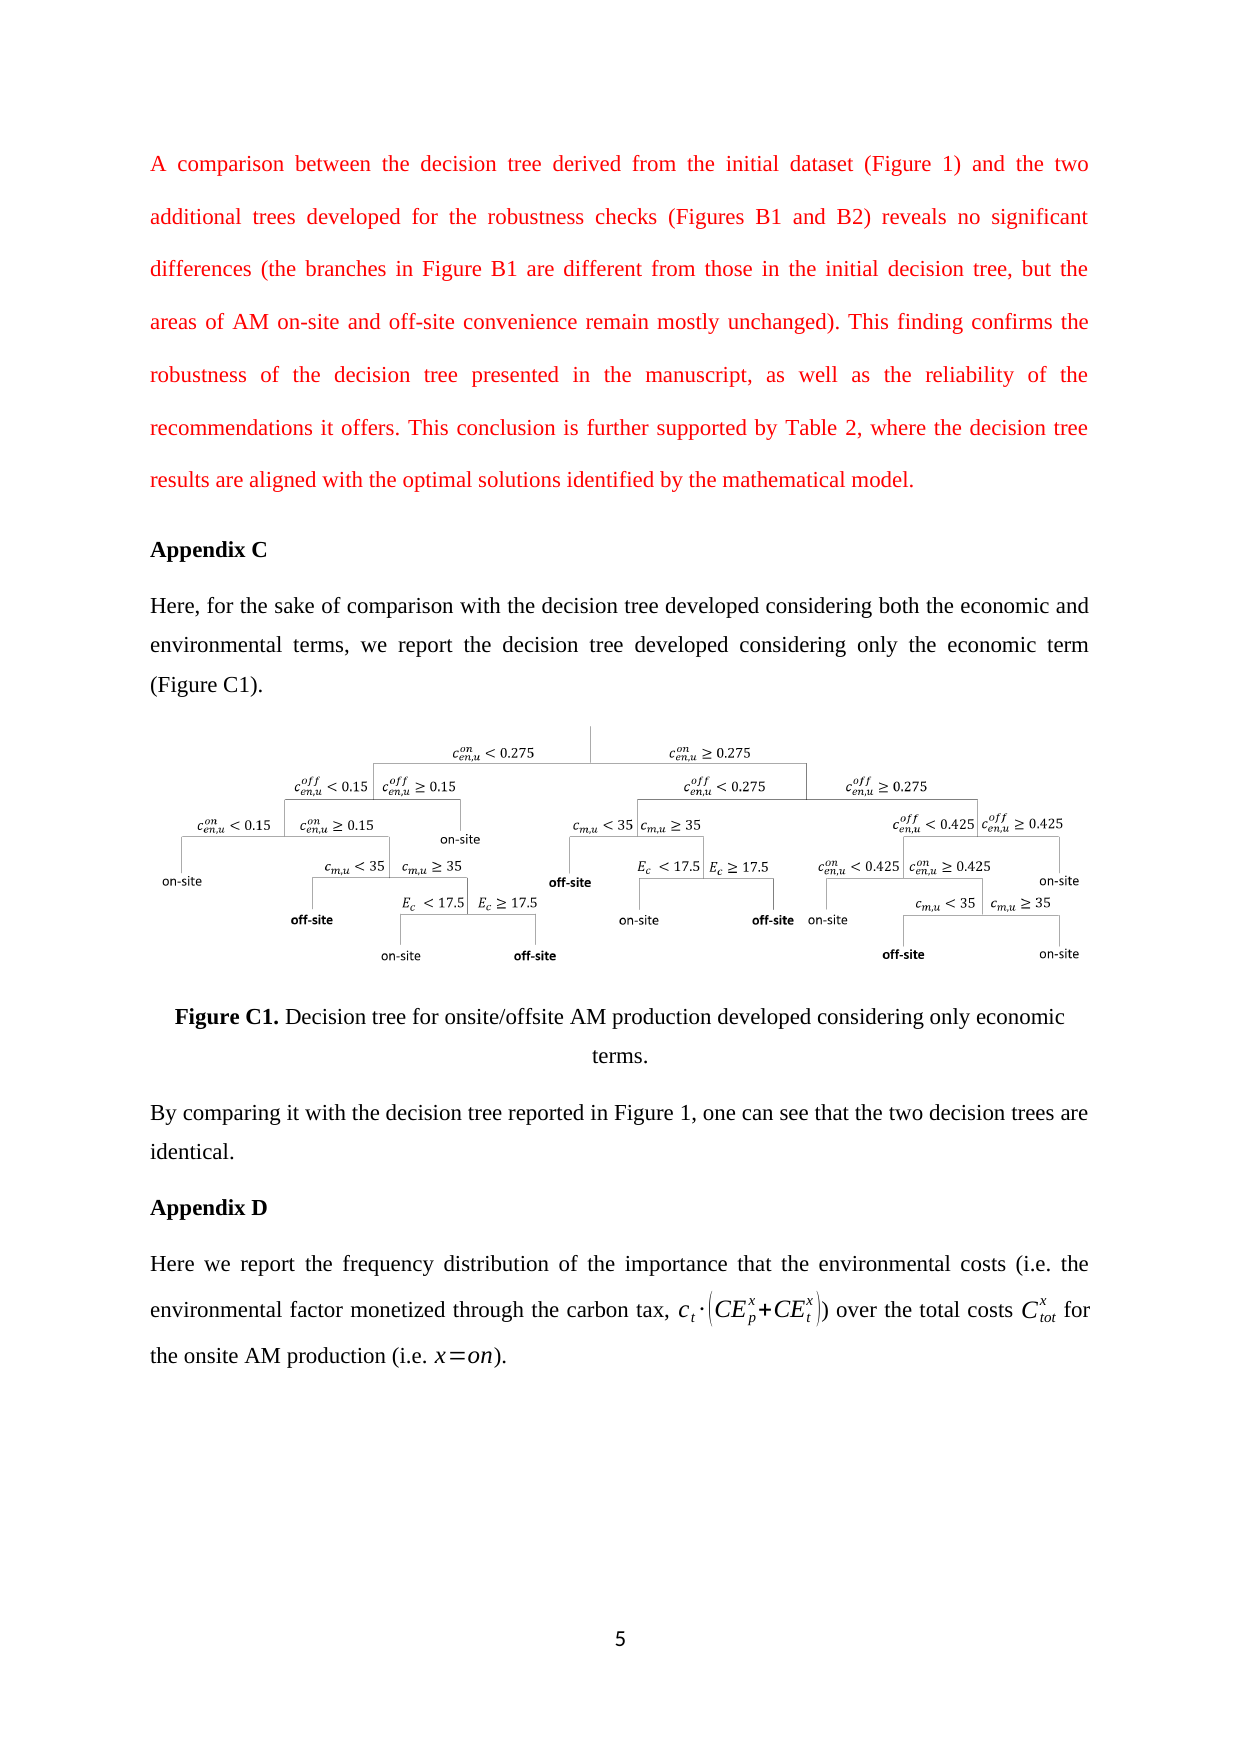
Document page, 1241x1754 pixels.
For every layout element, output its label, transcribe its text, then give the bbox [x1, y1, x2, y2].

text A comparison between the decision tree derived from the initial dataset (Figure 1) and the two additional trees developed for the robustness checks (Figures B1 and B2) reveals no significant differences (the branches in Figure B1 are different from those in the initial decision tree, but the areas of AM on-site and off-site convenience remain mostly unchanged). This finding confirms the robustness of the decision tree presented in the manuscript, as well as the reliability of the recommendations it offers. This conclusion is further supported by Table 2, where the decision tree results are aligned with the optimal solutions identified by the mathematical model. [150, 150, 1090, 493]
text Appendix D [150, 1194, 1090, 1221]
text Appendix C [150, 536, 1090, 562]
text Here, for the sake of comparison with the decision tree developed considering both the economic and environmental terms, we report the decision tree developed considering only the economic term (Figure C1). [150, 592, 1090, 697]
text By comparing it with the decision tree reported in Figure 1, one can see that the two decision trees are identical. [150, 1098, 1090, 1164]
text Figure C1. Decision tree for onsite/offsite AM production developed considering only economic terms. [150, 1003, 1090, 1069]
text Here we report the frequency distribution of the importance that the environmental costs (i.e. the environmental factor monetized through the carbon tax, ) over the total costs for the onsite AM production (i.e. ). [150, 1250, 1090, 1369]
picture [150, 726, 1091, 973]
